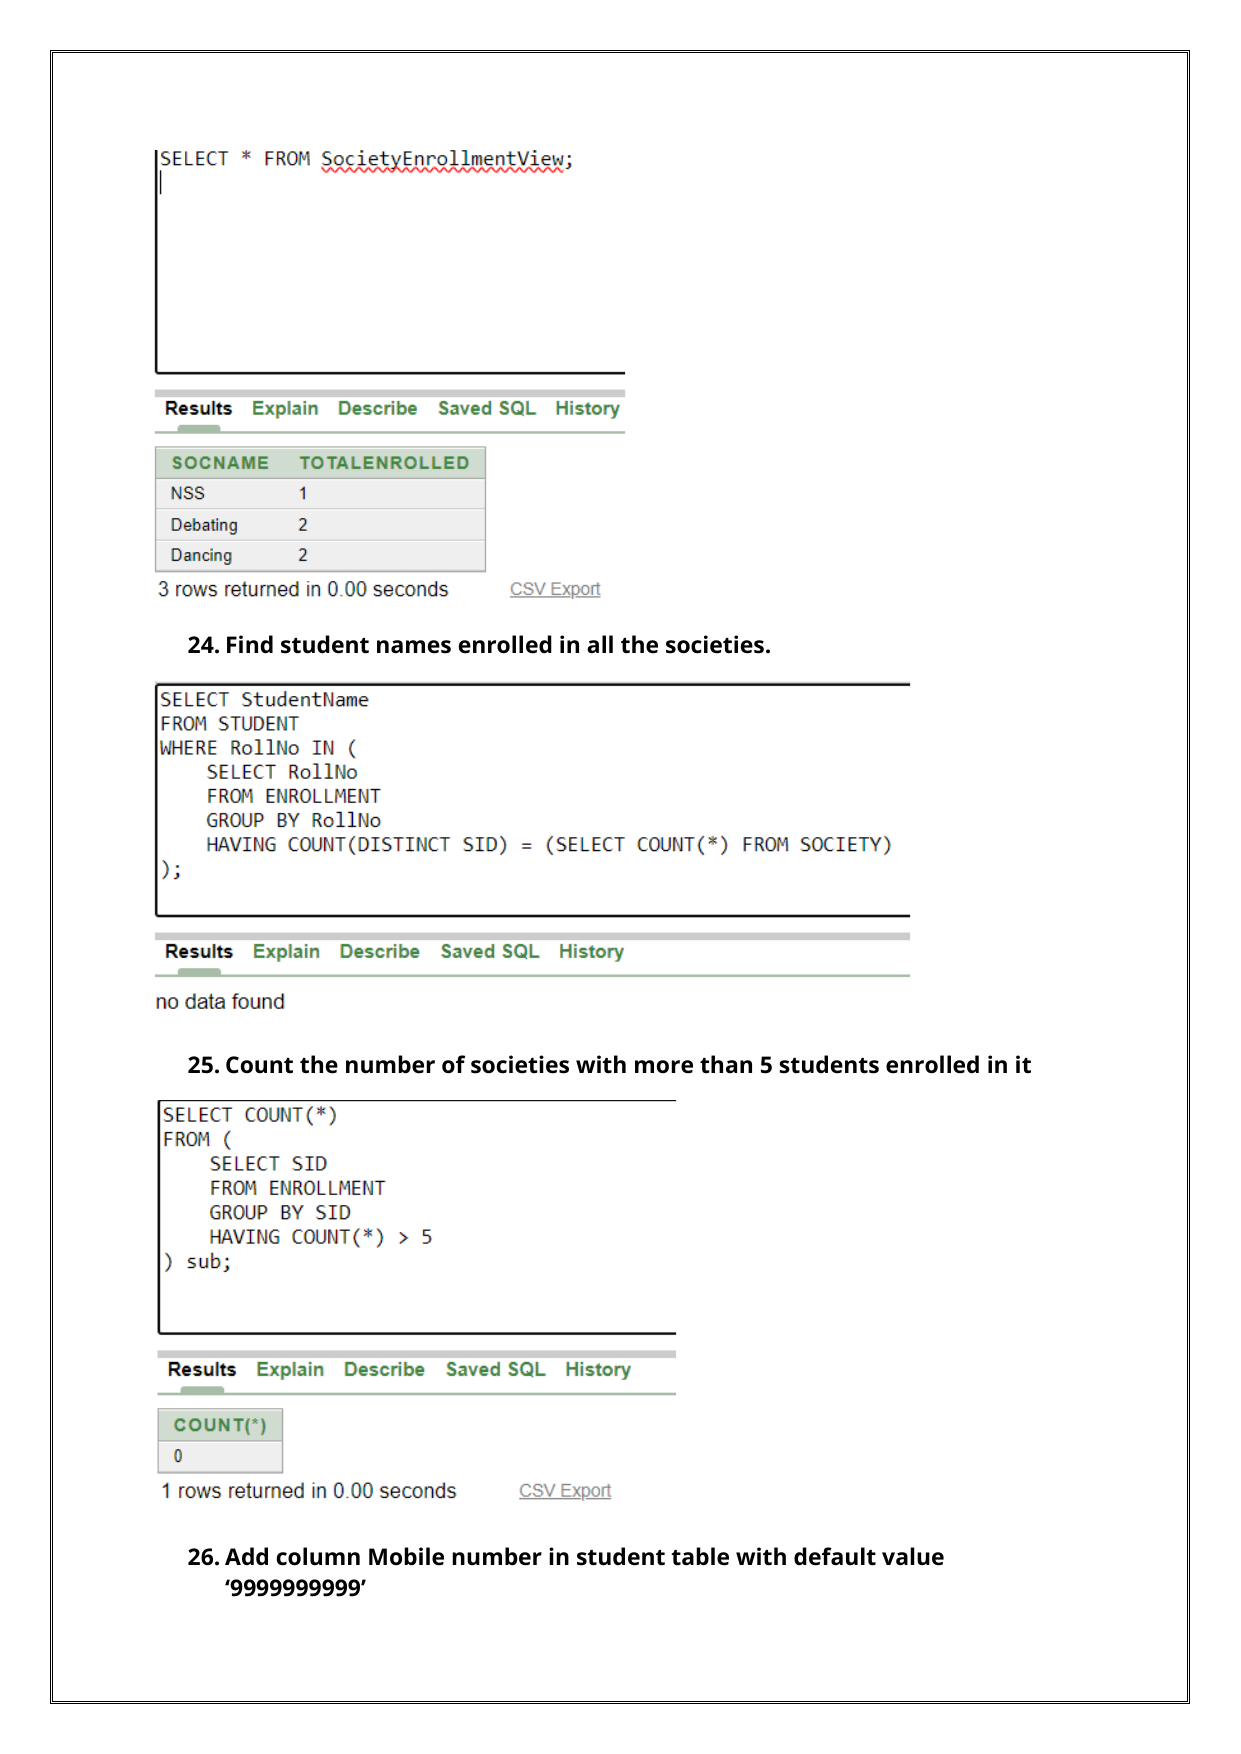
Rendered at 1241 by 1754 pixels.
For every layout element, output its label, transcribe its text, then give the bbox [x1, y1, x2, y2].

list Add column Mobile number in student table with default value ‘9999999999’ [187, 1540, 1090, 1603]
picture [150, 150, 625, 609]
picture [150, 681, 911, 1028]
list Find student names enrolled in all the societies. [187, 629, 1090, 661]
picture [150, 1100, 677, 1520]
list Count the number of societies with more than 5 students enrolled in it [187, 1049, 1090, 1080]
